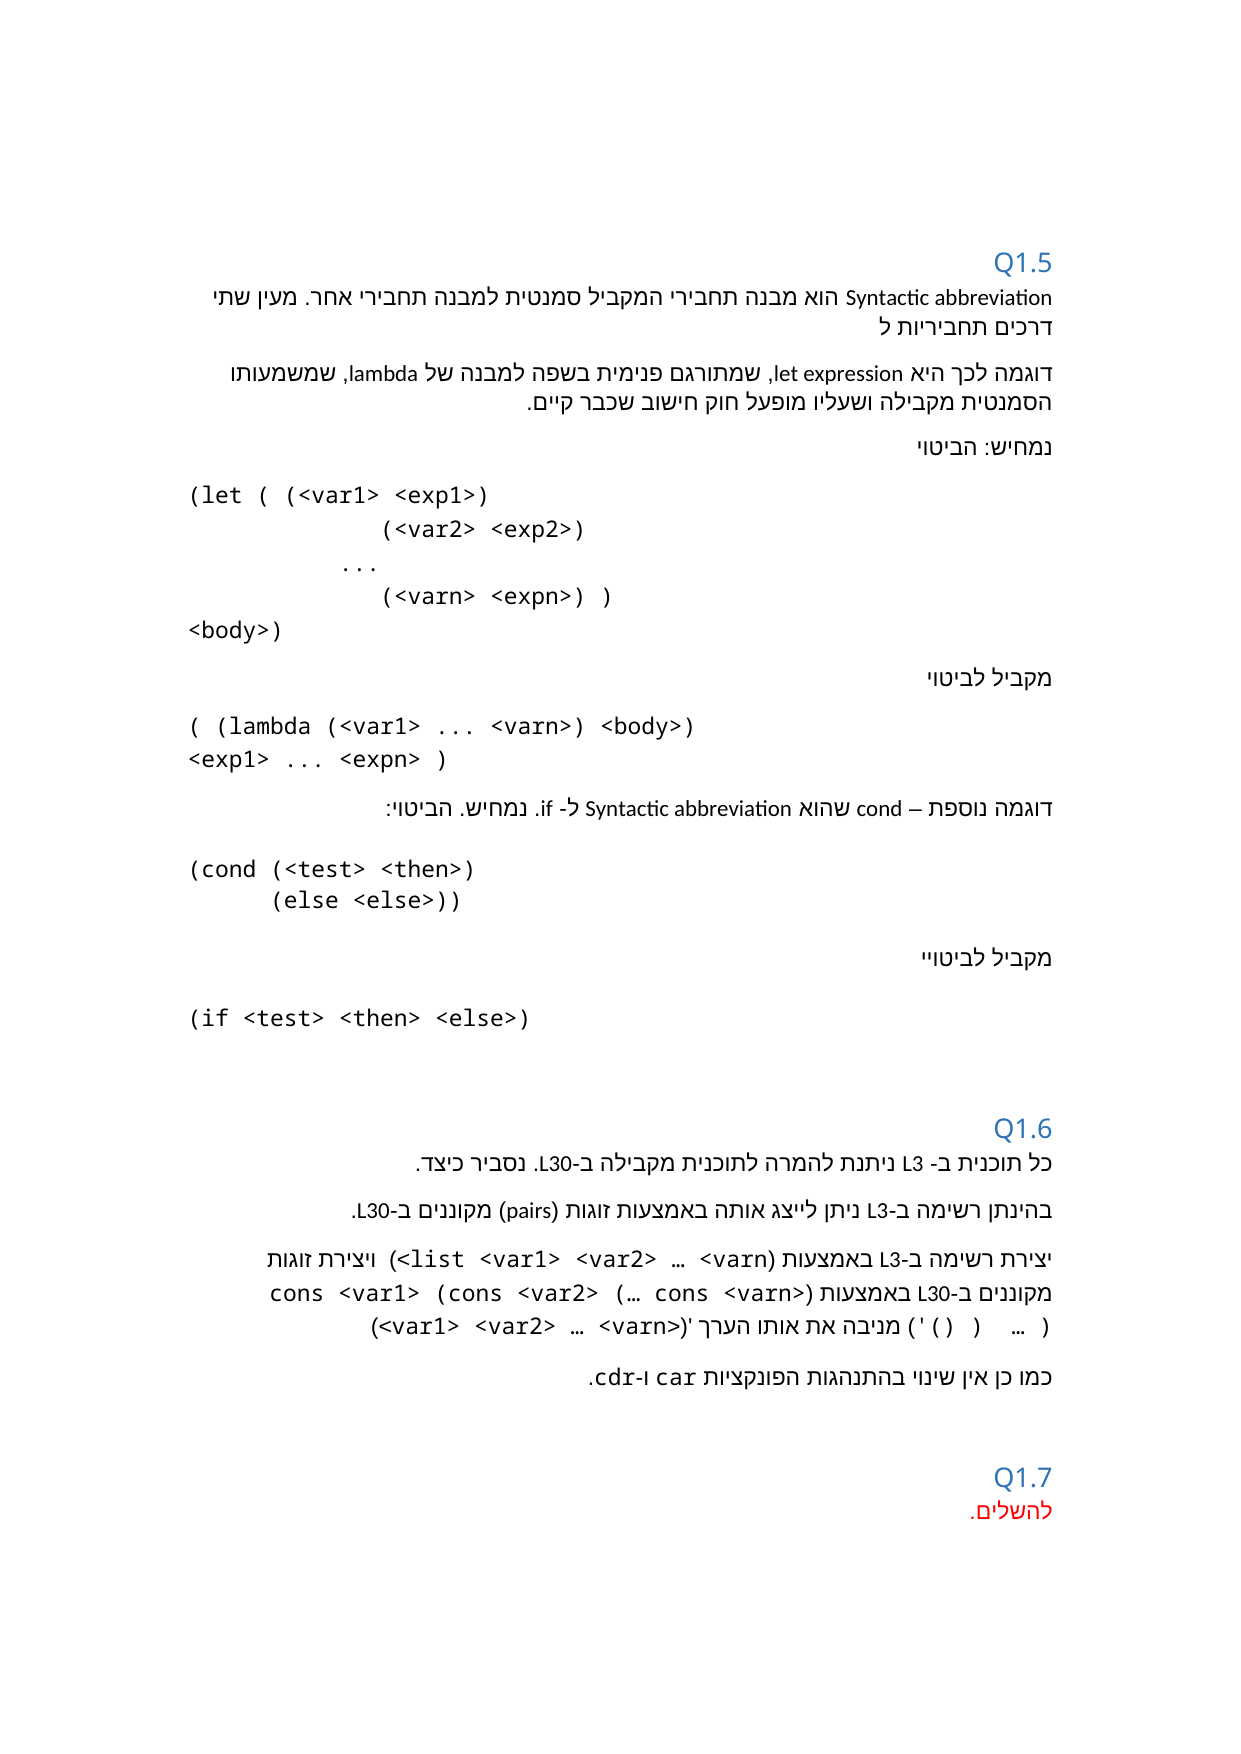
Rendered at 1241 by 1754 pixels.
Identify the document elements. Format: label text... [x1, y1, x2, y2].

text להשלים. [187, 1498, 1053, 1524]
text בהינתן רשימה ב-L3 ניתן לייצג אותה באמצעות זוגות (pairs) מקוננים ב-L30. [187, 1196, 1053, 1224]
subtitle Q1.6 [187, 1110, 1053, 1147]
text יצירת רשימה ב-L3 באמצעות (list <var1> <var2> … <varn>) ויצירת זוגות מקוננים ב-L30 באמצעות (cons <var1> (cons <var2> (… cons <varn> '() ) … )) מניבה את אותו הערך '(<var1> <var2> … <varn>) [187, 1243, 1053, 1342]
text (let ( (<var1> <exp1>) (<var2> <exp2>) ... (<varn> <expn>) ) <body>) [187, 479, 1053, 645]
text כל תוכנית ב- L3 ניתנת להמרה לתוכנית מקבילה ב-L30. נסביר כיצד. [187, 1149, 1053, 1177]
text דוגמה לכך היא let expression, שמתורגם פנימית בשפה למבנה של lambda, שמשמעותו הסמנטית מקבילה ושעליו מופעל חוק חישוב שכבר קיים. [187, 359, 1053, 415]
subtitle Q1.5 [187, 244, 1053, 281]
subtitle Q1.7 [187, 1458, 1053, 1495]
text דוגמה נוספת – cond שהוא Syntactic abbreviation ל- if. נמחיש. הביטוי: [187, 794, 1053, 822]
text ( (lambda (<var1> ... <varn>) <body>) <exp1> ... <expn> ) [187, 709, 1053, 774]
text מקביל לביטוי [187, 664, 1053, 691]
text נמחיש: הביטוי [187, 434, 1053, 460]
text Syntactic abbreviation הוא מבנה תחבירי המקביל סמנטית למבנה תחבירי אחר. מעין שתי דרכים תחביריות ל [187, 283, 1053, 340]
text כמו כן אין שינוי בהתנהגות הפונקציות car ו-cdr. [187, 1361, 1053, 1392]
text מקביל לביטויי [187, 945, 1053, 971]
text (if <test> <then> <else>) [187, 1002, 1053, 1034]
text (cond (<test> <then>) (else <else>)) [187, 853, 1053, 916]
